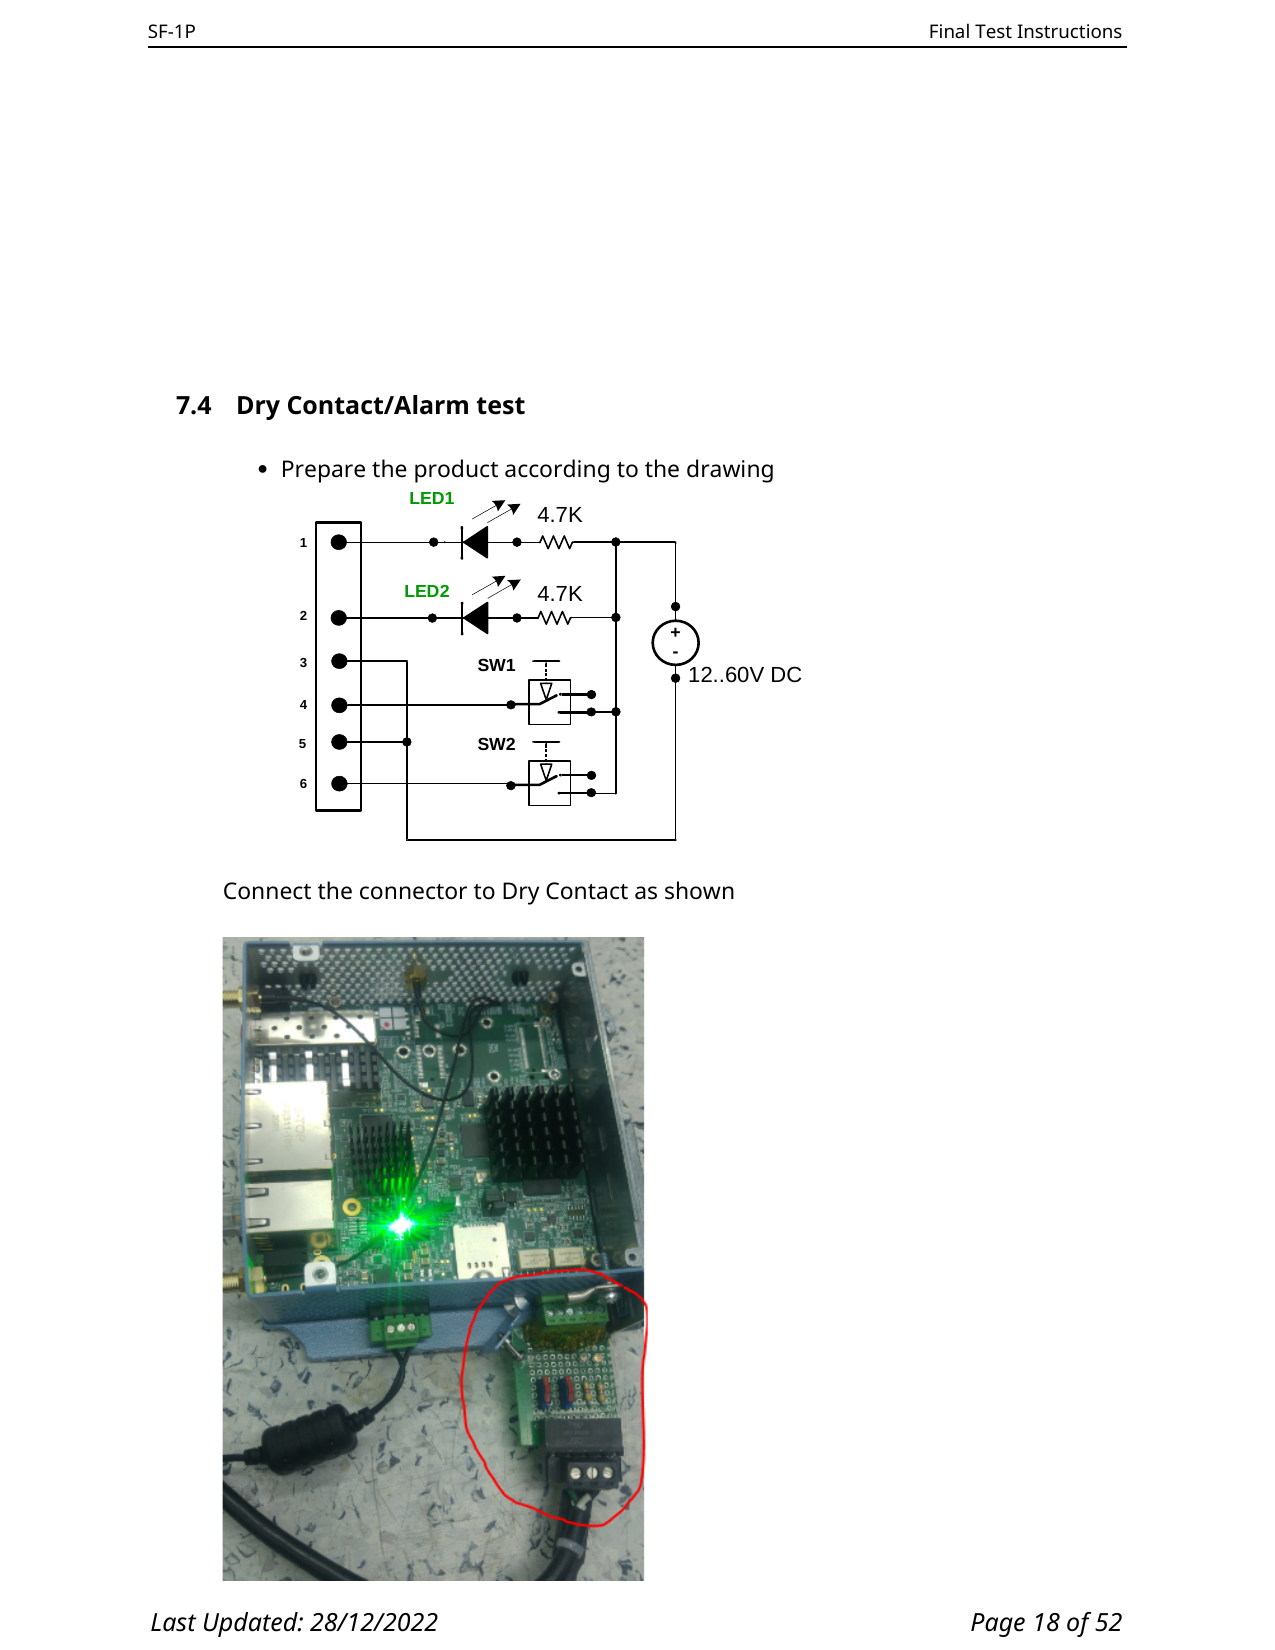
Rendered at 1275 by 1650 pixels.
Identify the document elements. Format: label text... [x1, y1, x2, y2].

list Prepare the product according to the drawing [259, 453, 1122, 484]
text Connect the connector to Dry Contact as shown [223, 874, 1122, 906]
picture [222, 937, 648, 1581]
subtitle Dry Contact/Alarm test [176, 387, 1080, 422]
